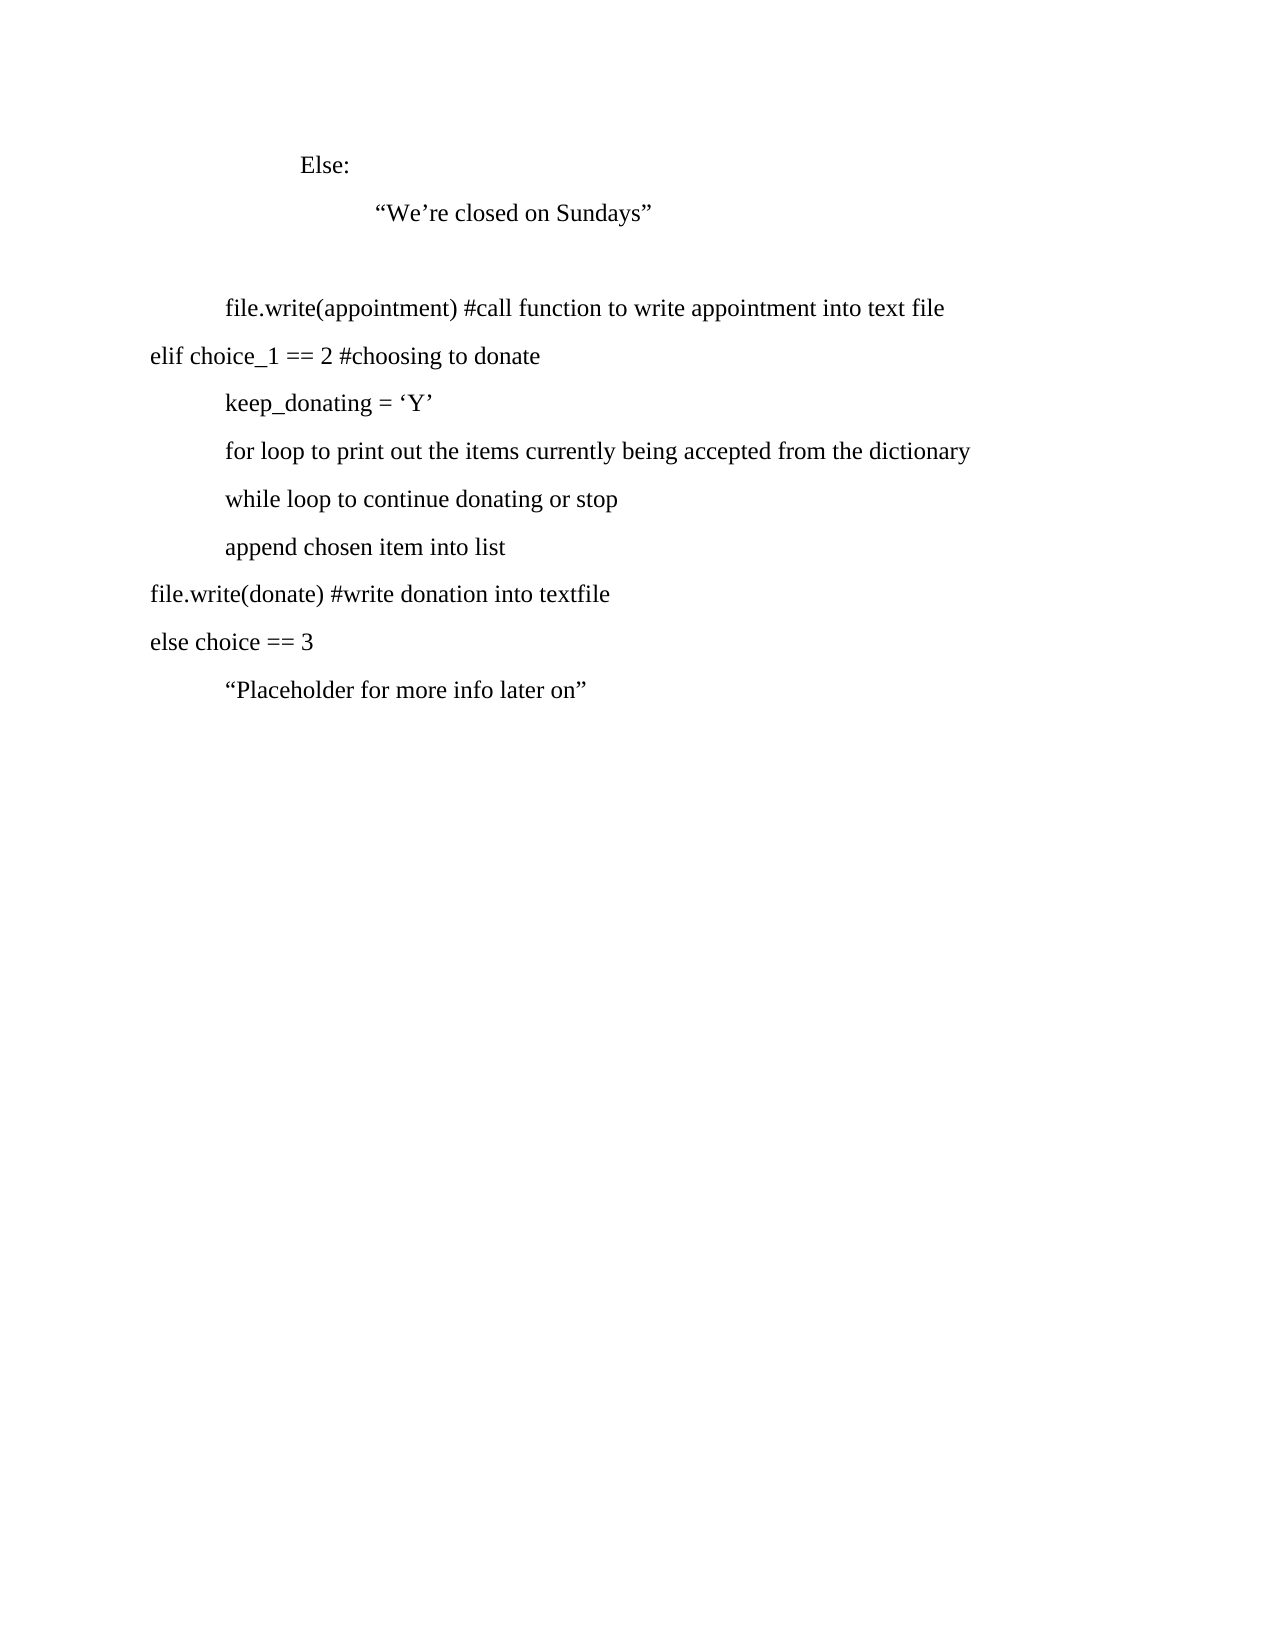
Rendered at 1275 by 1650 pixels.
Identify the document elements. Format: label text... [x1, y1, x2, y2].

text append chosen item into list [150, 532, 1125, 560]
text for loop to print out the items currently being accepted from the dictionary [150, 436, 1125, 465]
text file.write(donate) #write donation into textfile [150, 579, 1125, 608]
text file.write(appointment) #call function to write appointment into text file [150, 293, 1125, 322]
text keep_donating = ‘Y’ [150, 388, 1125, 417]
text Else: [150, 150, 1125, 179]
text “We’re closed on Sundays” [150, 198, 1125, 226]
text elif choice_1 == 2 #choosing to donate [150, 341, 1125, 369]
text else choice == 3 [150, 627, 1125, 656]
text “Placeholder for more info later on” [150, 675, 1125, 703]
text while loop to continue donating or stop [150, 484, 1125, 513]
